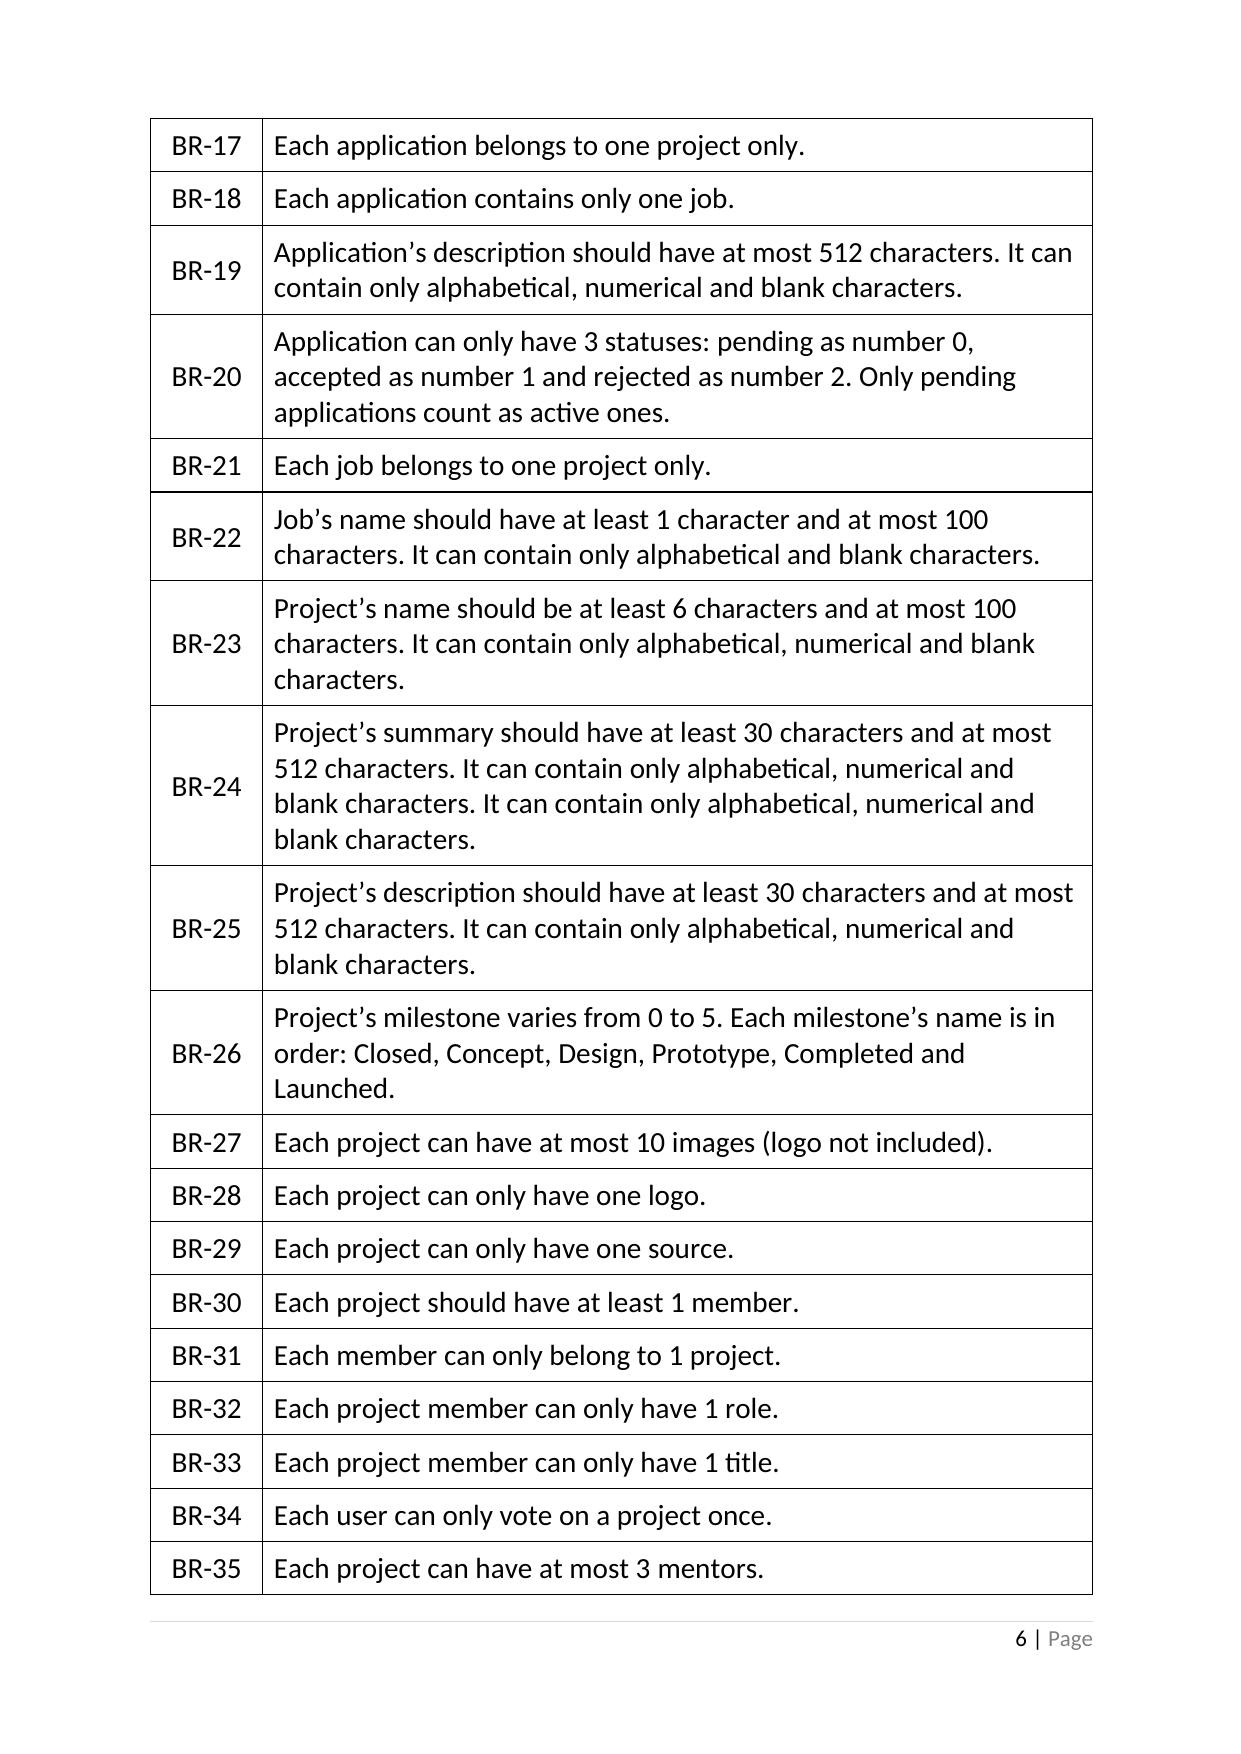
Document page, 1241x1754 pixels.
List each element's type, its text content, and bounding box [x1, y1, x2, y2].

table_cell BR-32 [151, 1382, 262, 1434]
table_cell Each user can only vote on a project once. [263, 1489, 1092, 1541]
table_cell BR-31 [151, 1329, 262, 1381]
table_cell BR-24 [151, 706, 262, 865]
table_cell Each project can only have one source. [263, 1222, 1092, 1274]
table_cell Project’s name should be at least 6 characters and at most 100 characters. It can contain only alphabetical, numerical and blank characters. [263, 581, 1092, 705]
table_cell BR-18 [151, 172, 262, 224]
table_cell BR-29 [151, 1222, 262, 1274]
table_cell BR-17 [151, 119, 262, 171]
table_cell Application’s description should have at most 512 characters. It can contain only alphabetical, numerical and blank characters. [263, 226, 1092, 313]
table_cell Project’s milestone varies from 0 to 5. Each milestone’s name is in order: Closed, Concept, Design, Prototype, Completed and Launched. [263, 991, 1092, 1114]
table_cell BR-23 [151, 581, 262, 705]
table_cell Project’s description should have at least 30 characters and at most 512 characters. It can contain only alphabetical, numerical and blank characters. [263, 866, 1092, 990]
table_cell Each project can have at most 3 mentors. [263, 1542, 1092, 1594]
table_cell BR-26 [151, 991, 262, 1114]
table_cell Each project should have at least 1 member. [263, 1275, 1092, 1328]
table_cell BR-27 [151, 1115, 262, 1168]
table_cell BR-35 [151, 1542, 262, 1594]
table_cell BR-30 [151, 1275, 262, 1328]
table_cell Job’s name should have at least 1 character and at most 100 characters. It can contain only alphabetical and blank characters. [263, 493, 1092, 580]
table_cell BR-34 [151, 1489, 262, 1541]
table_cell BR-33 [151, 1435, 262, 1488]
table_cell BR-22 [151, 493, 262, 580]
table_cell Project’s summary should have at least 30 characters and at most 512 characters. It can contain only alphabetical, numerical and blank characters. It can contain only alphabetical, numerical and blank characters. [263, 706, 1092, 865]
table_cell Each project member can only have 1 title. [263, 1435, 1092, 1488]
table_cell Each job belongs to one project only. [263, 439, 1092, 491]
table_cell Each project can have at most 10 images (logo not included). [263, 1115, 1092, 1168]
table_cell Each project can only have one logo. [263, 1169, 1092, 1221]
table_cell Each application belongs to one project only. [263, 119, 1092, 171]
table_cell Each project member can only have 1 role. [263, 1382, 1092, 1434]
table_cell BR-25 [151, 866, 262, 990]
table_cell BR-28 [151, 1169, 262, 1221]
table_cell Each application contains only one job. [263, 172, 1092, 224]
table_cell Application can only have 3 statuses: pending as number 0, accepted as number 1 and rejected as number 2. Only pending applications count as active ones. [263, 315, 1092, 438]
table_cell BR-20 [151, 315, 262, 438]
table_cell Each member can only belong to 1 project. [263, 1329, 1092, 1381]
table_cell BR-21 [151, 439, 262, 491]
table_cell BR-19 [151, 226, 262, 313]
